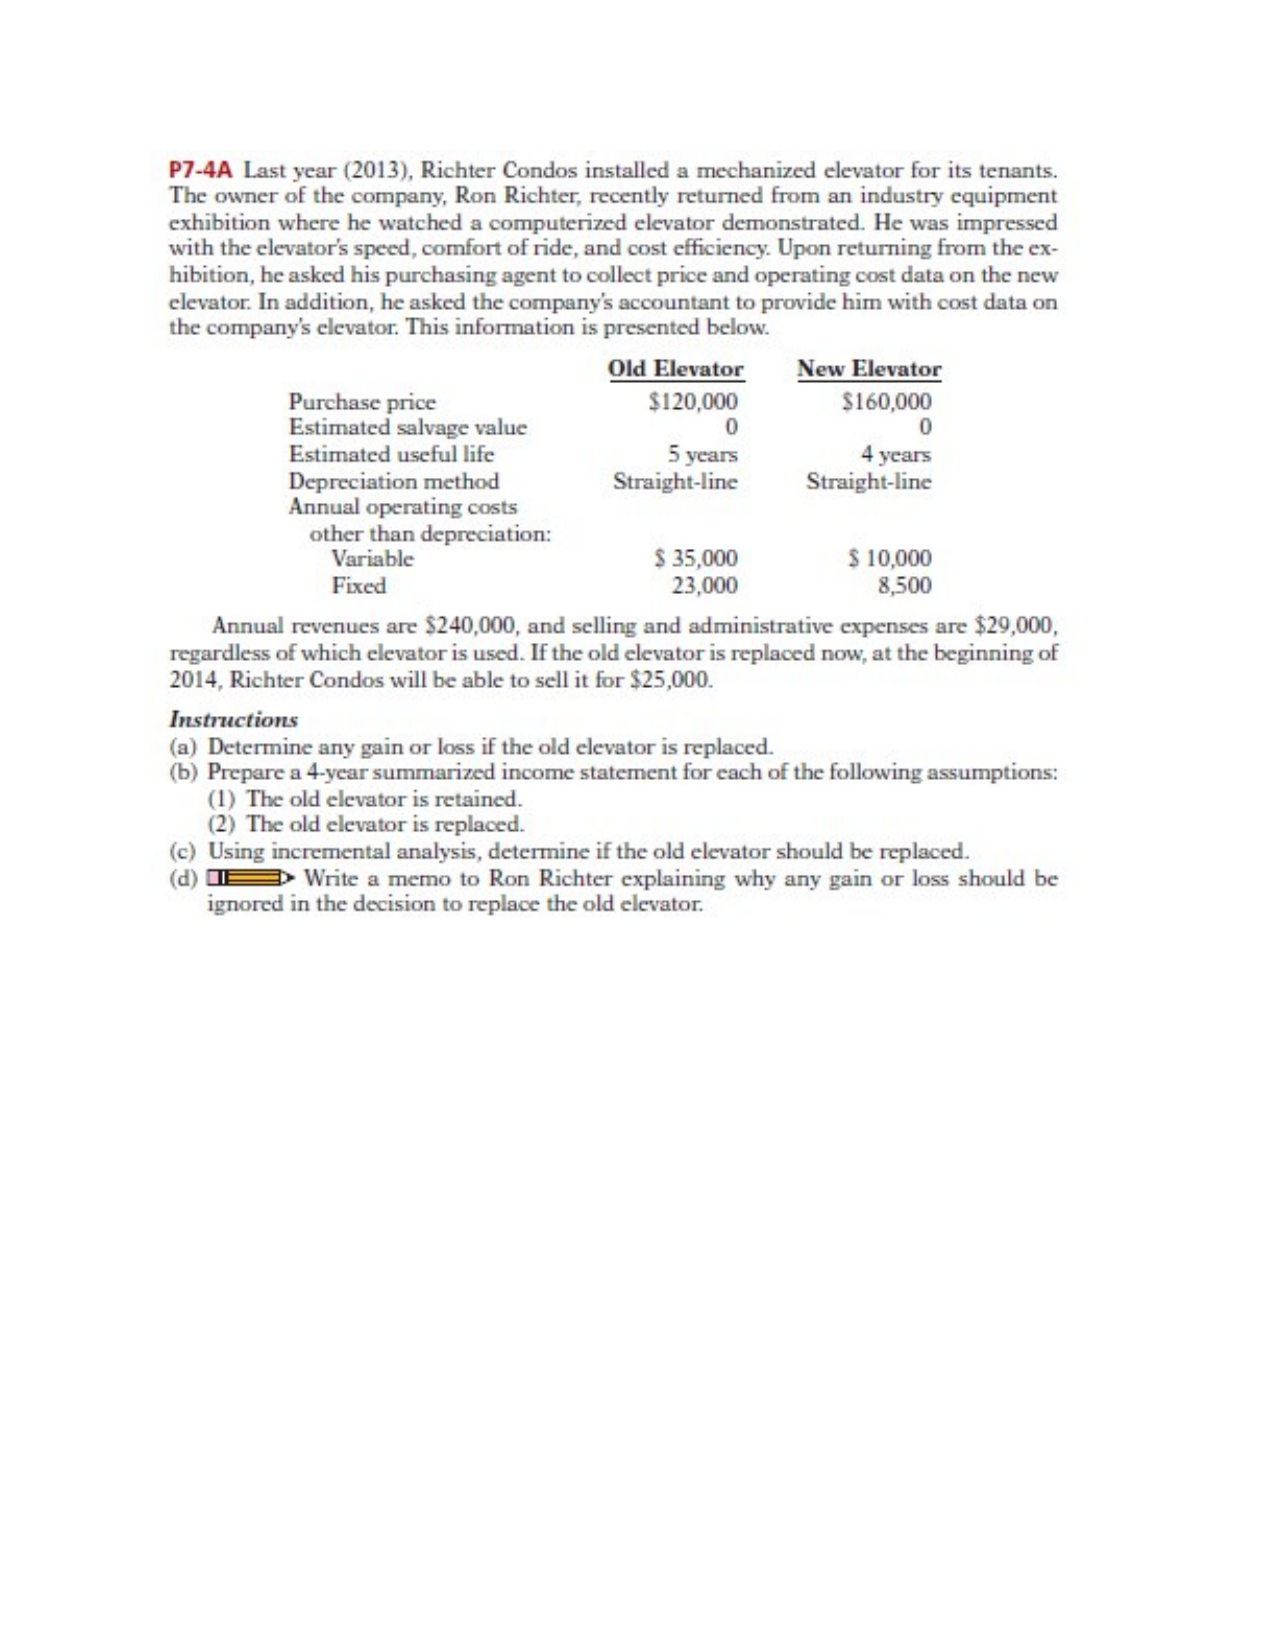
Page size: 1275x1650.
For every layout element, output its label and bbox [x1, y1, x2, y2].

picture [150, 150, 1082, 924]
